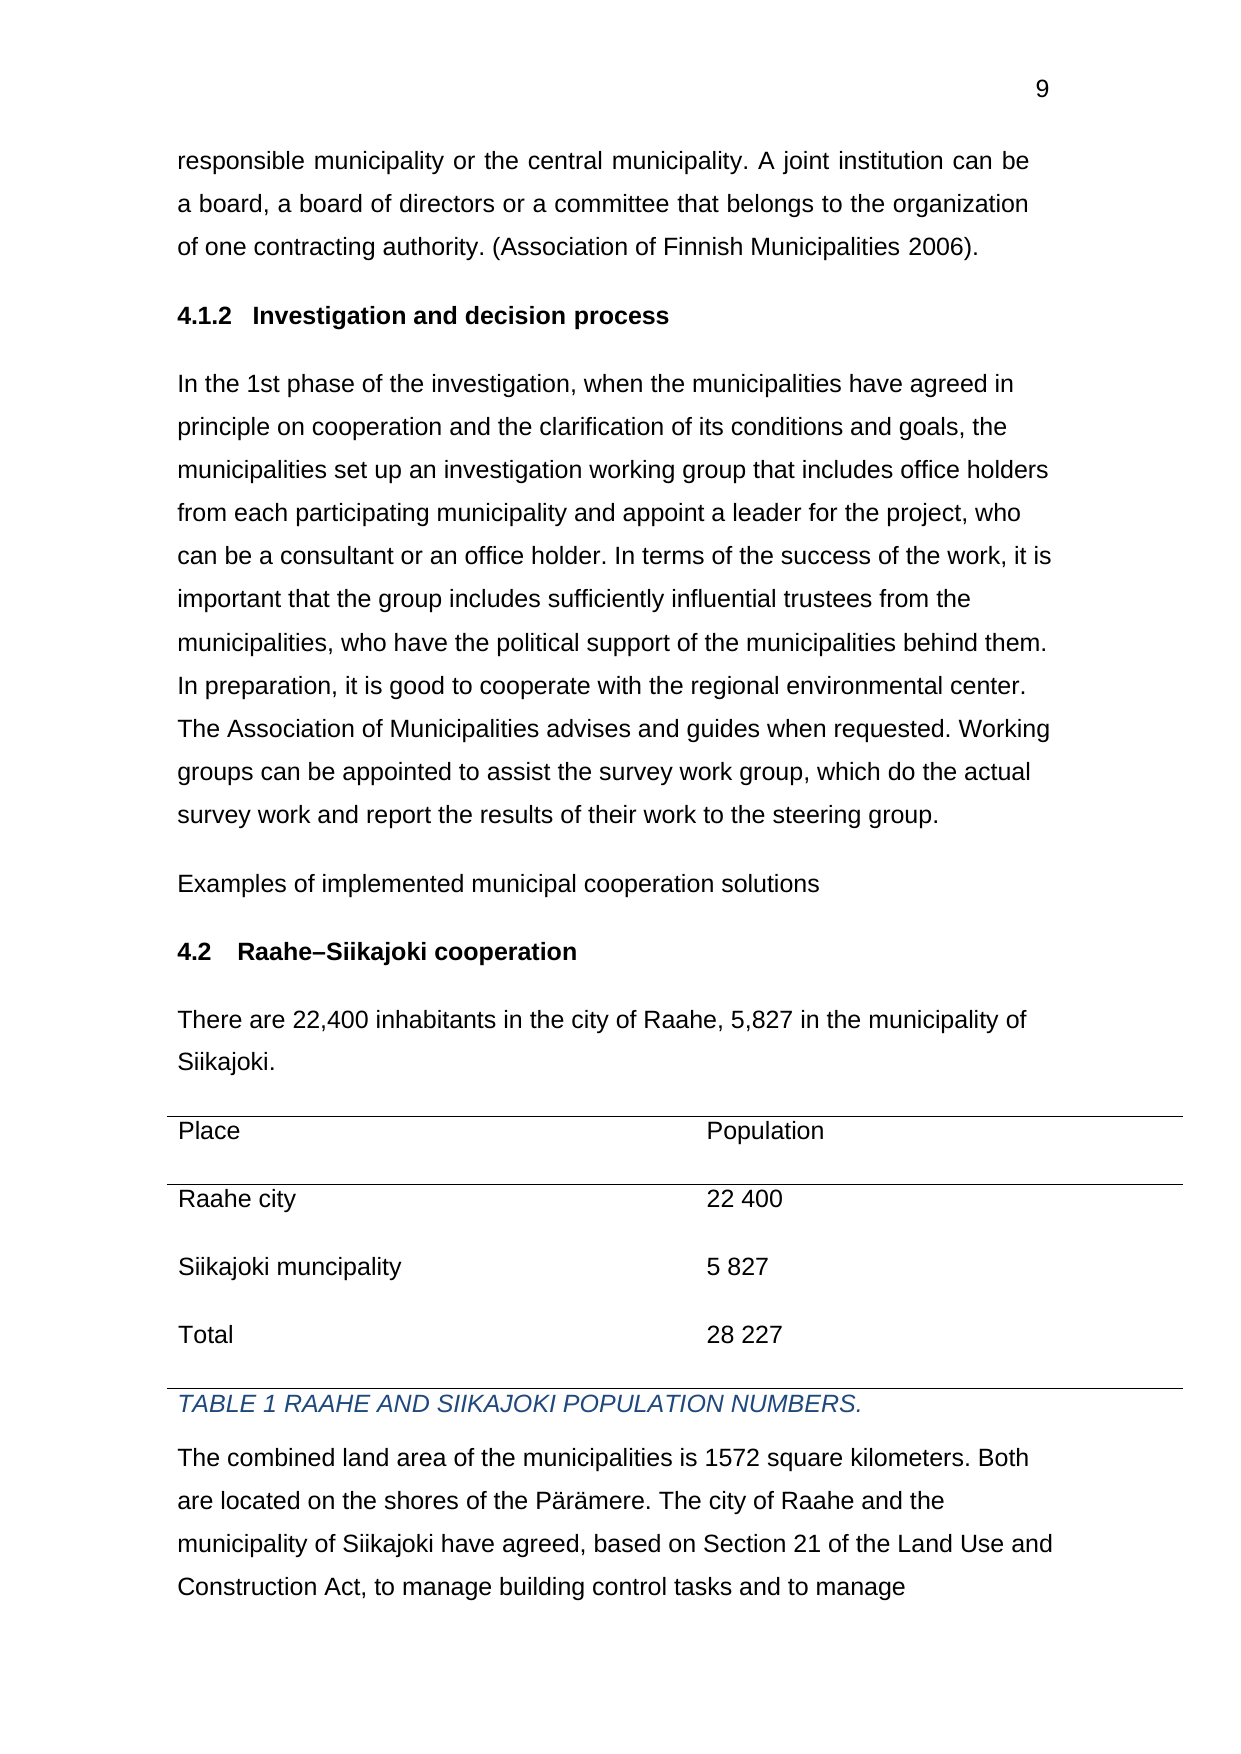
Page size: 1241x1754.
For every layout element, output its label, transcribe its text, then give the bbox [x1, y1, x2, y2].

subtitle Raahe–Siikajoki cooperation [177, 937, 1192, 965]
table_header Place [167, 1117, 554, 1184]
text Examples of implemented municipal cooperation solutions [177, 868, 1192, 897]
text The Association of Municipalities advises and guides when requested. Working groups can be appointed to assist the survey work group, which do the actual survey work and report the results of their work to the steering group. [177, 714, 1061, 829]
subtitle Investigation and decision process [177, 301, 1192, 329]
text responsible municipality or the central municipality. A joint institution can be a board, a board of directors or a committee that belongs to the organization of one contracting authority. (Association of Finnish Municipalities 2006). [177, 146, 1031, 261]
table_cell 5 827 [554, 1233, 1182, 1301]
text There are 22,400 inhabitants in the city of Raahe, 5,827 in the municipality of Siikajoki. [177, 1005, 1061, 1076]
table_cell 28 227 [554, 1301, 1182, 1388]
text In the 1st phase of the investigation, when the municipalities have agreed in principle on cooperation and the clarification of its conditions and goals, the municipalities set up an investigation working group that includes office holders from each participating municipality and appoint a leader for the project, who can be a consultant or an office holder. In terms of the success of the work, it is important that the group includes sufficiently influential trustees from the municipalities, who have the political support of the municipalities behind them. In preparation, it is good to cooperate with the regional environmental center. [177, 369, 1060, 699]
table_cell Total [167, 1301, 554, 1388]
table_cell 22 400 [554, 1185, 1182, 1232]
table_cell Siikajoki muncipality [167, 1233, 554, 1301]
table_header Population [554, 1117, 1182, 1184]
text The combined land area of the municipalities is 1572 square kilometers. Both are located on the shores of the Pärämere. The city of Raahe and the municipality of Siikajoki have agreed, based on Section 21 of the Land Use and Construction Act, to manage building control tasks and to manage [177, 1443, 1061, 1601]
text TABLE 1 RAAHE AND SIIKAJOKI POPULATION NUMBERS. [177, 1389, 1192, 1418]
table_cell Raahe city [167, 1185, 554, 1232]
